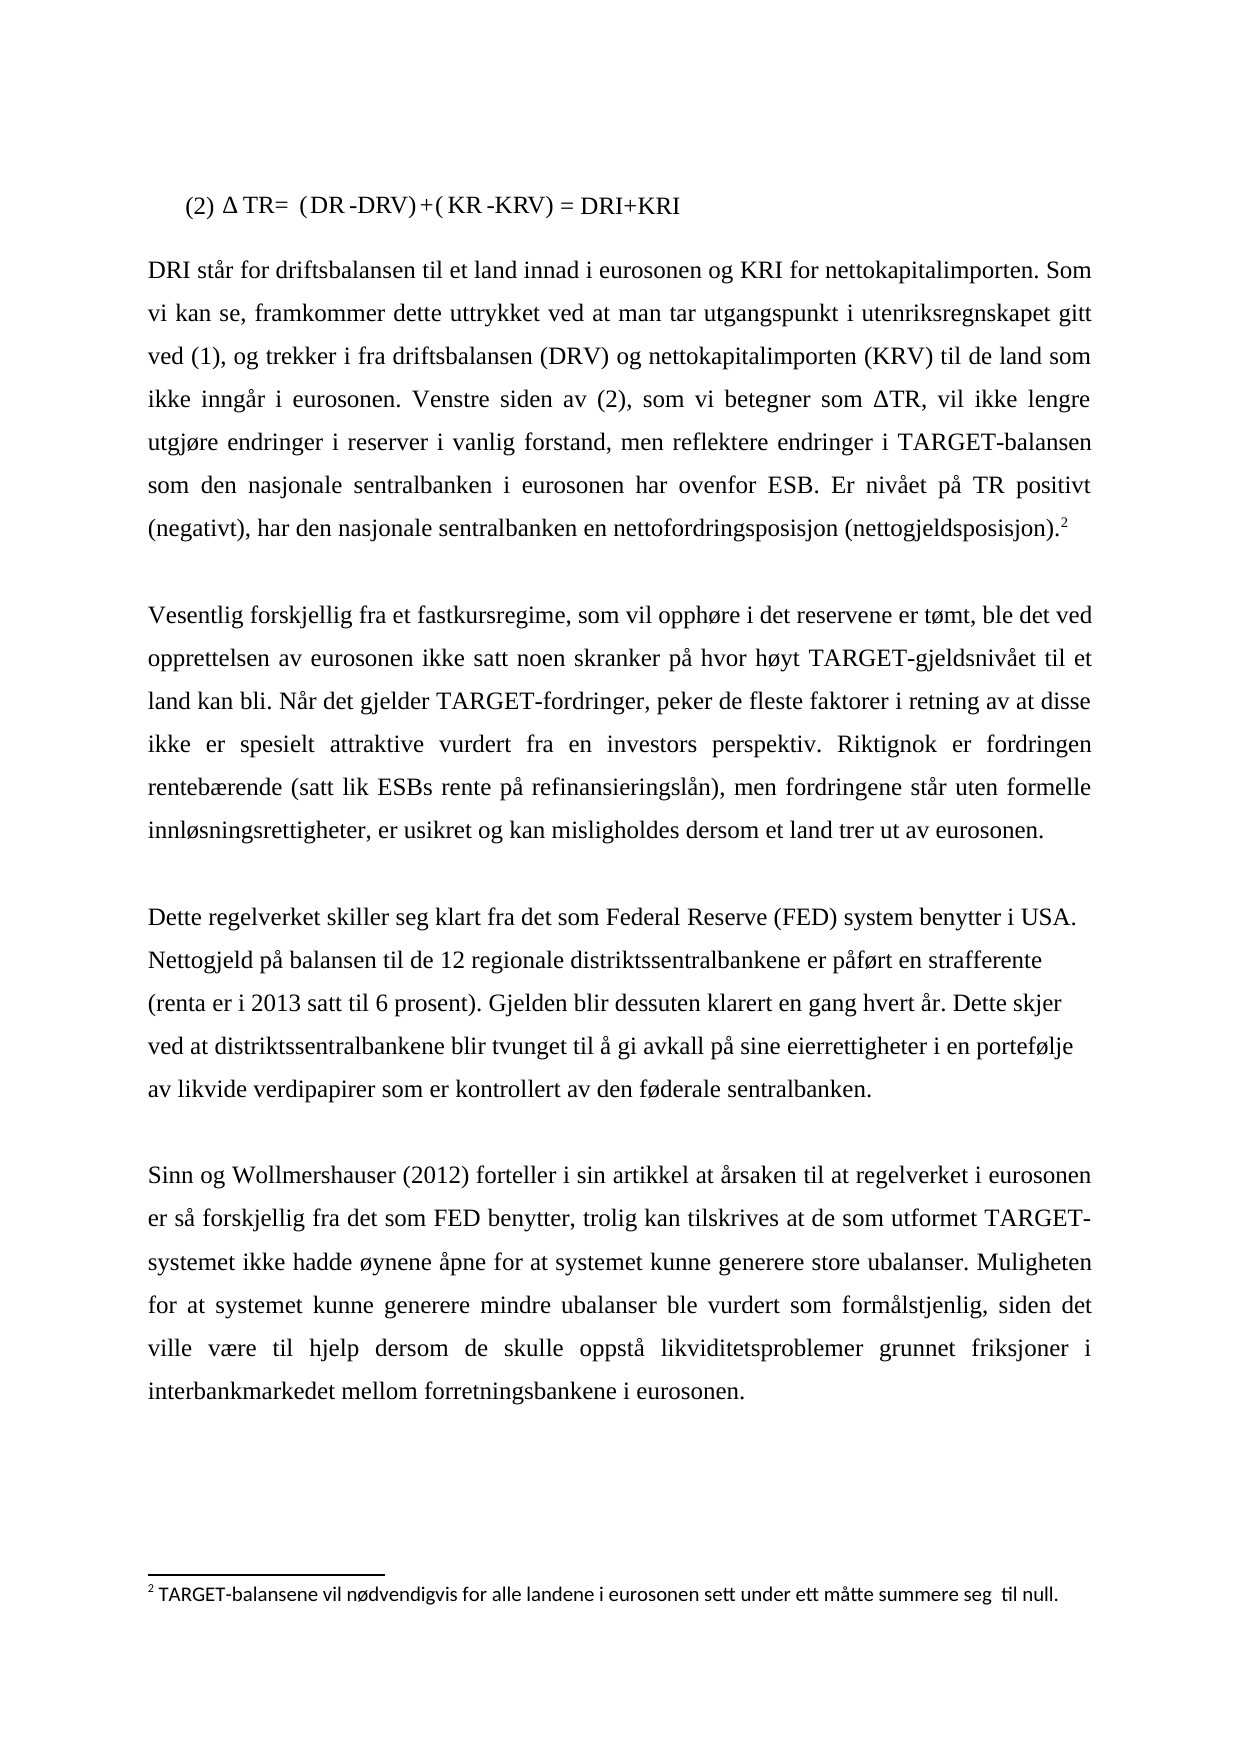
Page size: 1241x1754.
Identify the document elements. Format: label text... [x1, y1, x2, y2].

text Sinn og Wollmershauser (2012) forteller i sin artikkel at årsaken til at regelverket i eurosonen er så forskjellig fra det som FED benytter, trolig kan tilskrives at de som utformet TARGET-systemet ikke hadde øynene åpne for at systemet kunne generere store ubalanser. Muligheten for at systemet kunne generere mindre ubalanser ble vurdert som formålstjenlig, siden det ville være til hjelp dersom de skulle oppstå likviditetsproblemer grunnet friksjoner i interbankmarkedet mellom forretningsbankene i eurosonen. [148, 1160, 1093, 1405]
text Vesentlig forskjellig fra et fastkursregime, som vil opphøre i det reservene er tømt, ble det ved opprettelsen av eurosonen ikke satt noen skranker på hvor høyt TARGET-gjeldsnivået til et land kan bli. Når det gjelder TARGET-fordringer, peker de fleste faktorer i retning av at disse ikke er spesielt attraktive vurdert fra en investors perspektiv. Riktignok er fordringen rentebærende (satt lik ESBs rente på refinansieringslån), men fordringene står uten formelle innløsningsrettigheter, er usikret og kan misligholdes dersom et land trer ut av eurosonen. [148, 600, 1093, 844]
list = DRI+KRI [185, 191, 1093, 219]
text Dette regelverket skiller seg klart fra det som Federal Reserve (FED) system benytter i USA. Nettogjeld på balansen til de 12 regionale distriktssentralbankene er påført en strafferente (renta er i 2013 satt til 6 prosent). Gjelden blir dessuten klarert en gang hvert år. Dette skjer ved at distriktssentralbankene blir tvunget til å gi avkall på sine eierrettigheter i en portefølje av likvide verdipapirer som er kontrollert av den føderale sentralbanken. [148, 902, 1093, 1103]
text DRI står for driftsbalansen til et land innad i eurosonen og KRI for nettokapitalimporten. Som vi kan se, framkommer dette uttrykket ved at man tar utgangspunkt i utenriksregnskapet gitt ved (1), og trekker i fra driftsbalansen (DRV) og nettokapitalimporten (KRV) til de land som ikke inngår i eurosonen. Venstre siden av (2), som vi betegner som ΔTR, vil ikke lengre utgjøre endringer i reserver i vanlig forstand, men reflektere endringer i TARGET-balansen som den nasjonale sentralbanken i eurosonen har ovenfor ESB. Er nivået på TR positivt (negativt), har den nasjonale sentralbanken en nettofordringsposisjon (nettogjeldsposisjon). [148, 255, 1093, 542]
